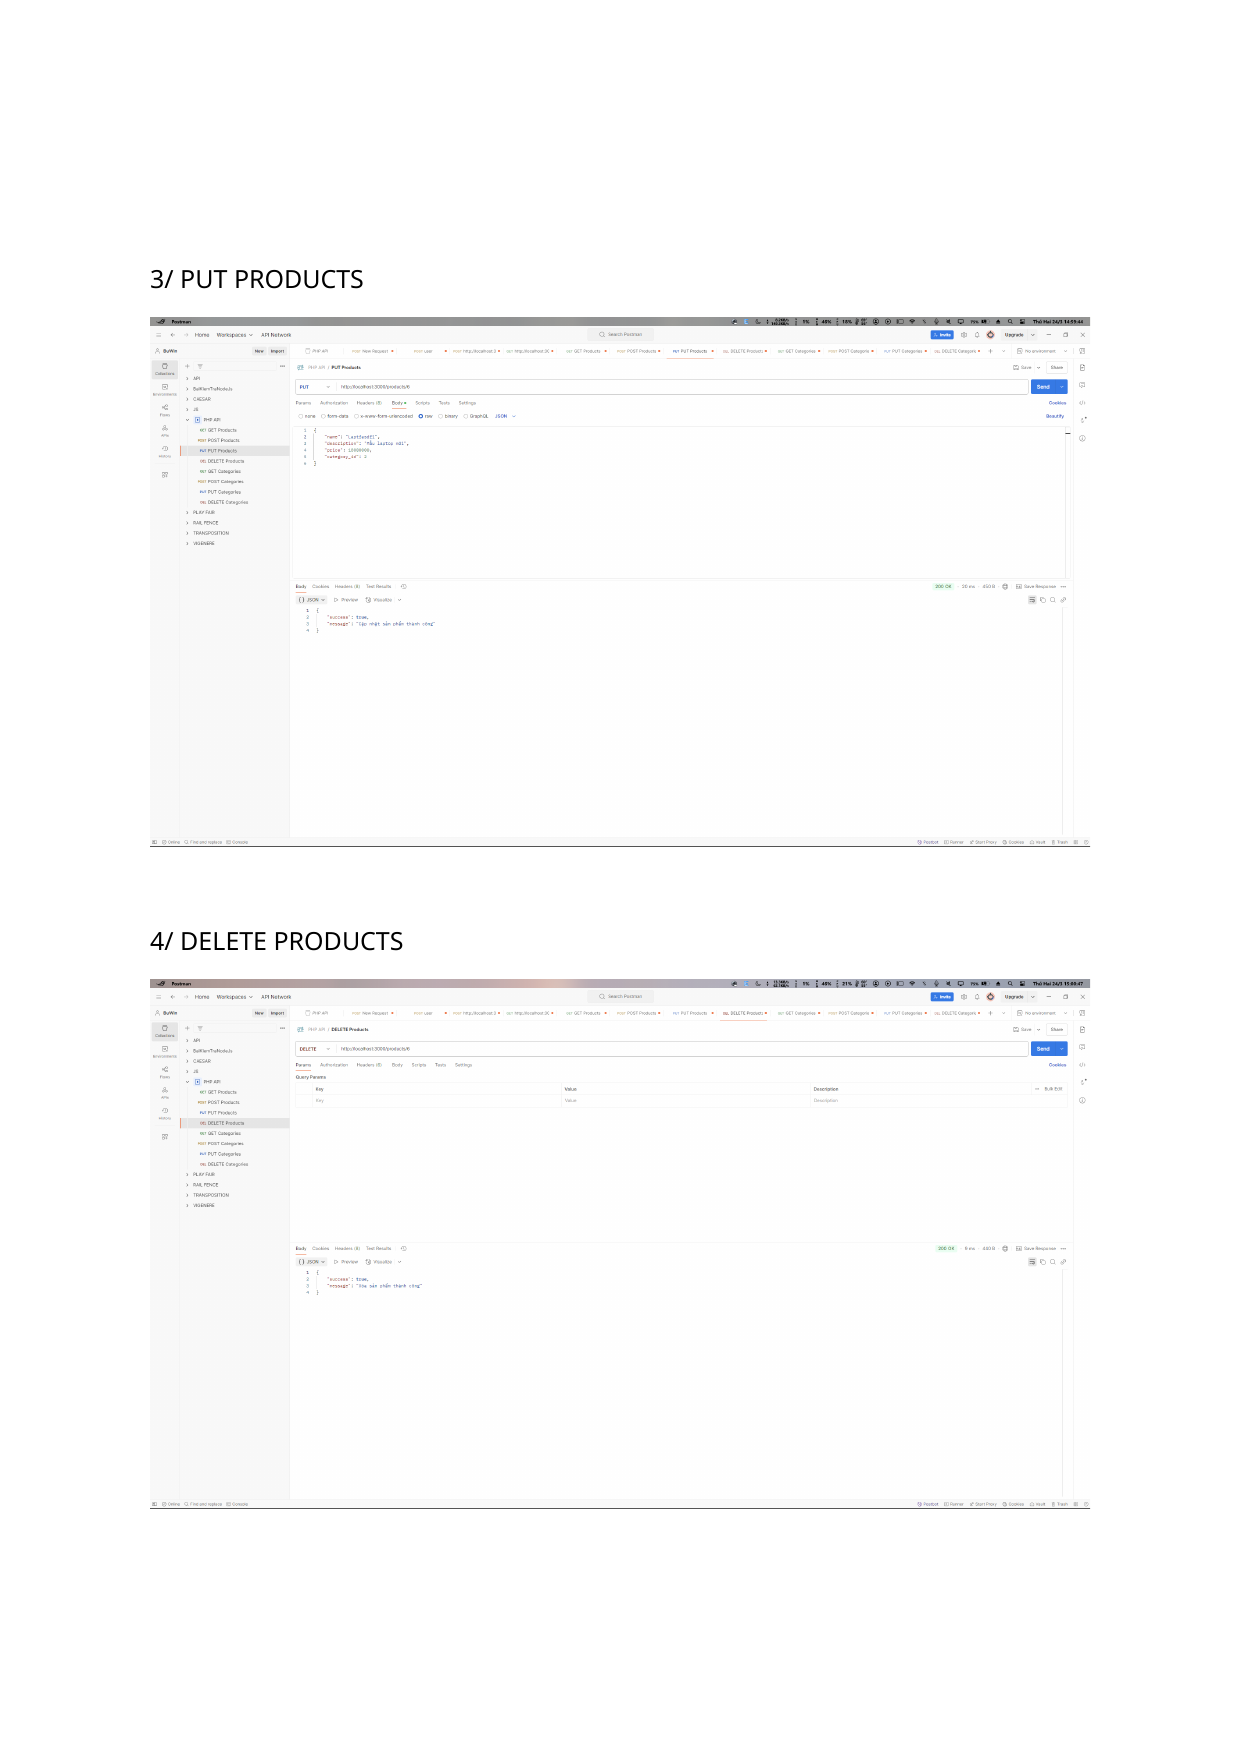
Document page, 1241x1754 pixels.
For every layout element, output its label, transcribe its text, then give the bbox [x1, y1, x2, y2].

text 3/ PUT PRODUCTS [150, 262, 1090, 296]
picture [150, 979, 1091, 1509]
text 4/ DELETE PRODUCTS [150, 924, 1090, 958]
picture [150, 317, 1091, 847]
